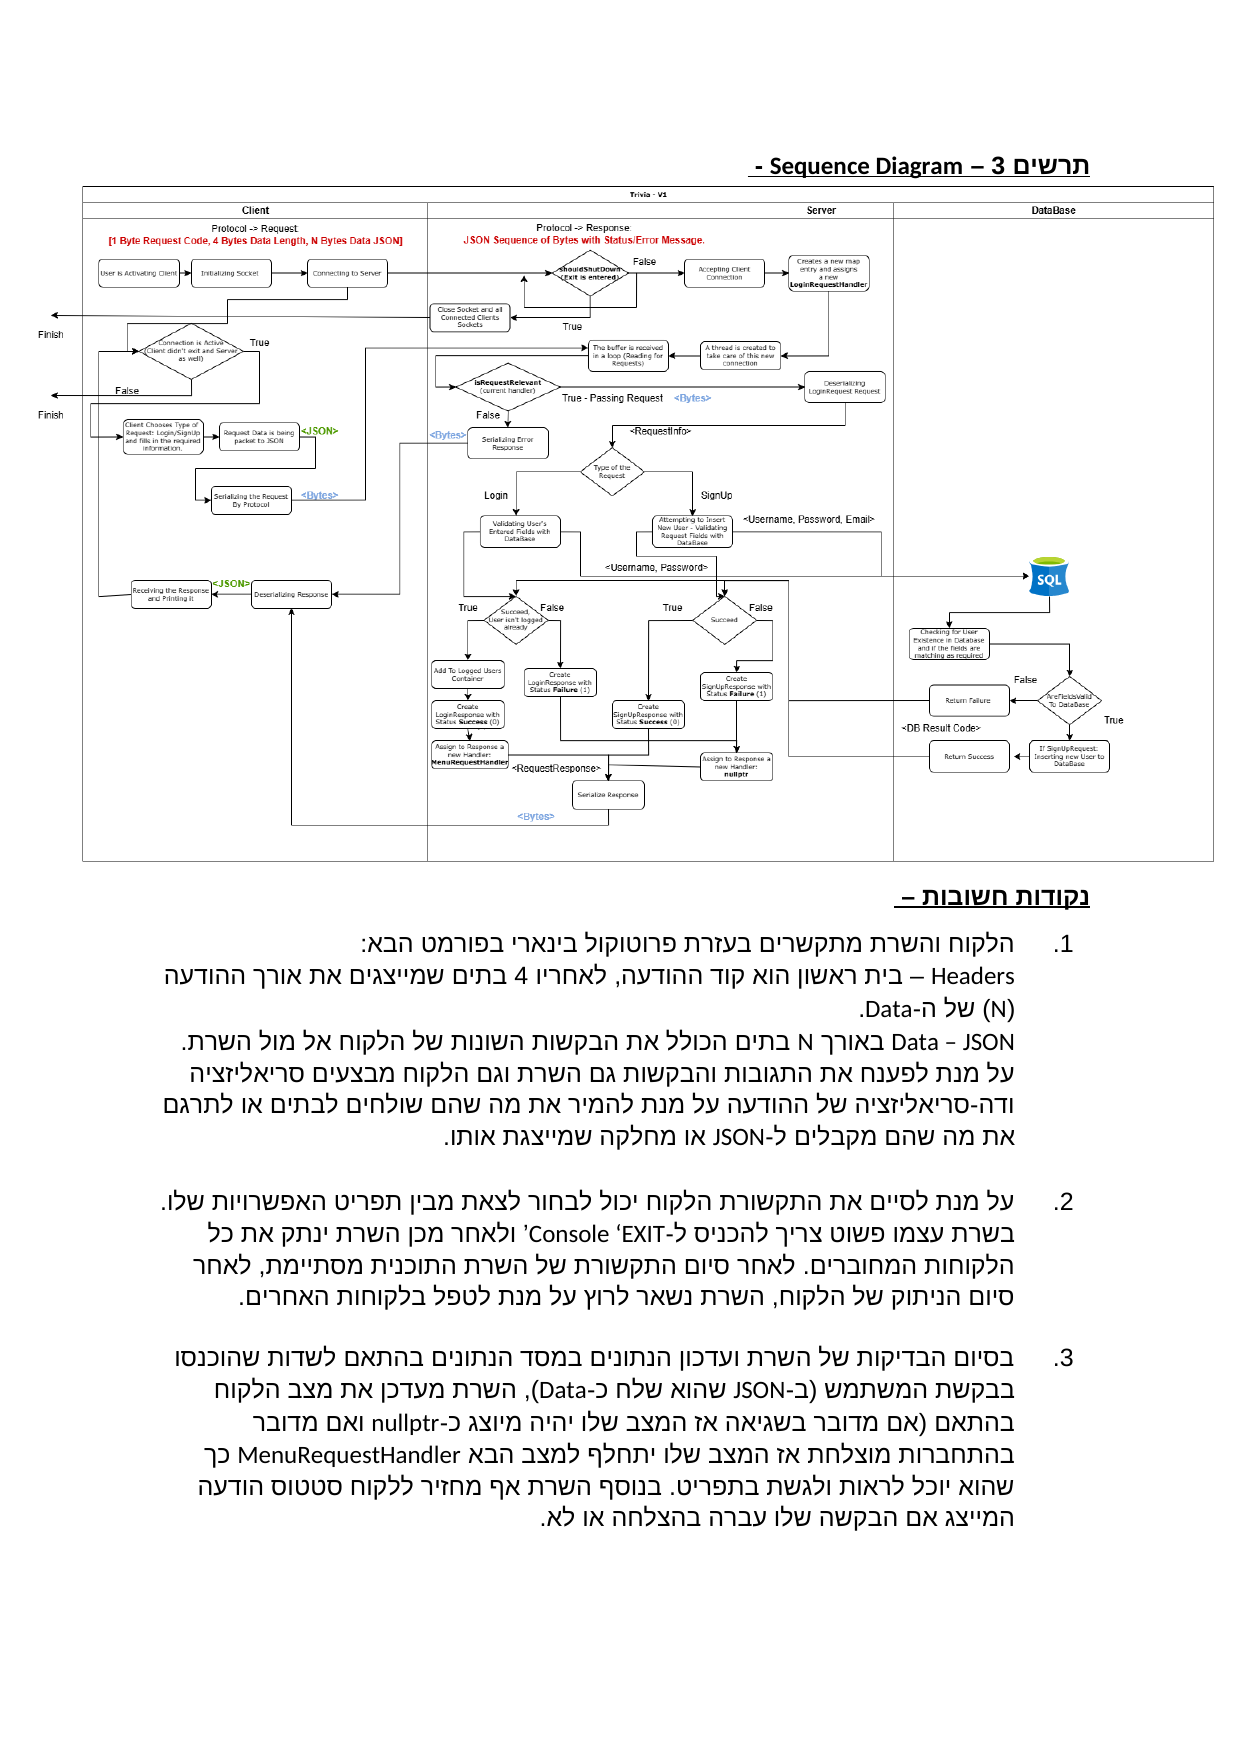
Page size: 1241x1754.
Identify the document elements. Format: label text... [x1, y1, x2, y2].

text תרשים 3 – Sequence Diagram - [150, 150, 1090, 801]
text נקודות חשובות – [150, 819, 1090, 910]
list בסיום הבדיקות של השרת ועדכון הנתונים במסד הנתונים בהתאם לשדות שהוכנסו בבקשת המשתמש (ב-JSON שהוא שלח כ-Data), השרת מעדכן את מצב הלקוח בהתאם (אם מדובר בשגיאה אז המצב שלו יהיה מיוצג כ-nullptr ואם מדובר בהתחברות מוצלחת אז המצב שלו יתחלף למצב הבא MenuRequestHandler כך שהוא יוכל לראות ולגשת בתפריט. בנוסף השרת אף מחזיר ללקוח סטטוס הודעה המייצג אם הבקשה שלו עברה בהצלחה או לא. [150, 1343, 1053, 1532]
list הלקוח והשרת מתקשרים בעזרת פרוטוקול בינארי בפורמט הבא: Headers – בית ראשון הוא קוד ההודעה, לאחריו 4 בתים שמייצגים את אורך ההודעה (N) של ה-Data. Data – JSON באורך N בתים הכולל את הבקשות השונות של הלקוח אל מול השרת. על מנת לפענח את התגובות והבקשות גם השרת וגם הלקוח מבצעים סריאליזציה ודה-סריאליזציה של ההודעה על מנת להמיר את מה שהם שולחים לבתים או לתרגם את מה שהם מקבלים ל-JSON או מחלקה שמייצגת אותו. [150, 929, 1053, 1151]
list על מנת לסיים את התקשורת הלקוח יכול לבחור לצאת מבין תפריט האפשרויות שלו. בשרת עצמו פשוט צריך להכניס ל-Console ‘EXIT’ ולאחר מכן השרת ינתק את כל הלקוחות המחוברים. לאחר סיום התקשורת של השרת התוכנית מסתיימת, לאחר סיום הניתוק של הלקוח, השרת נשאר לרוץ על מנת לטפל בלקוחות האחרים. [150, 1187, 1053, 1341]
picture [26, 186, 1214, 862]
